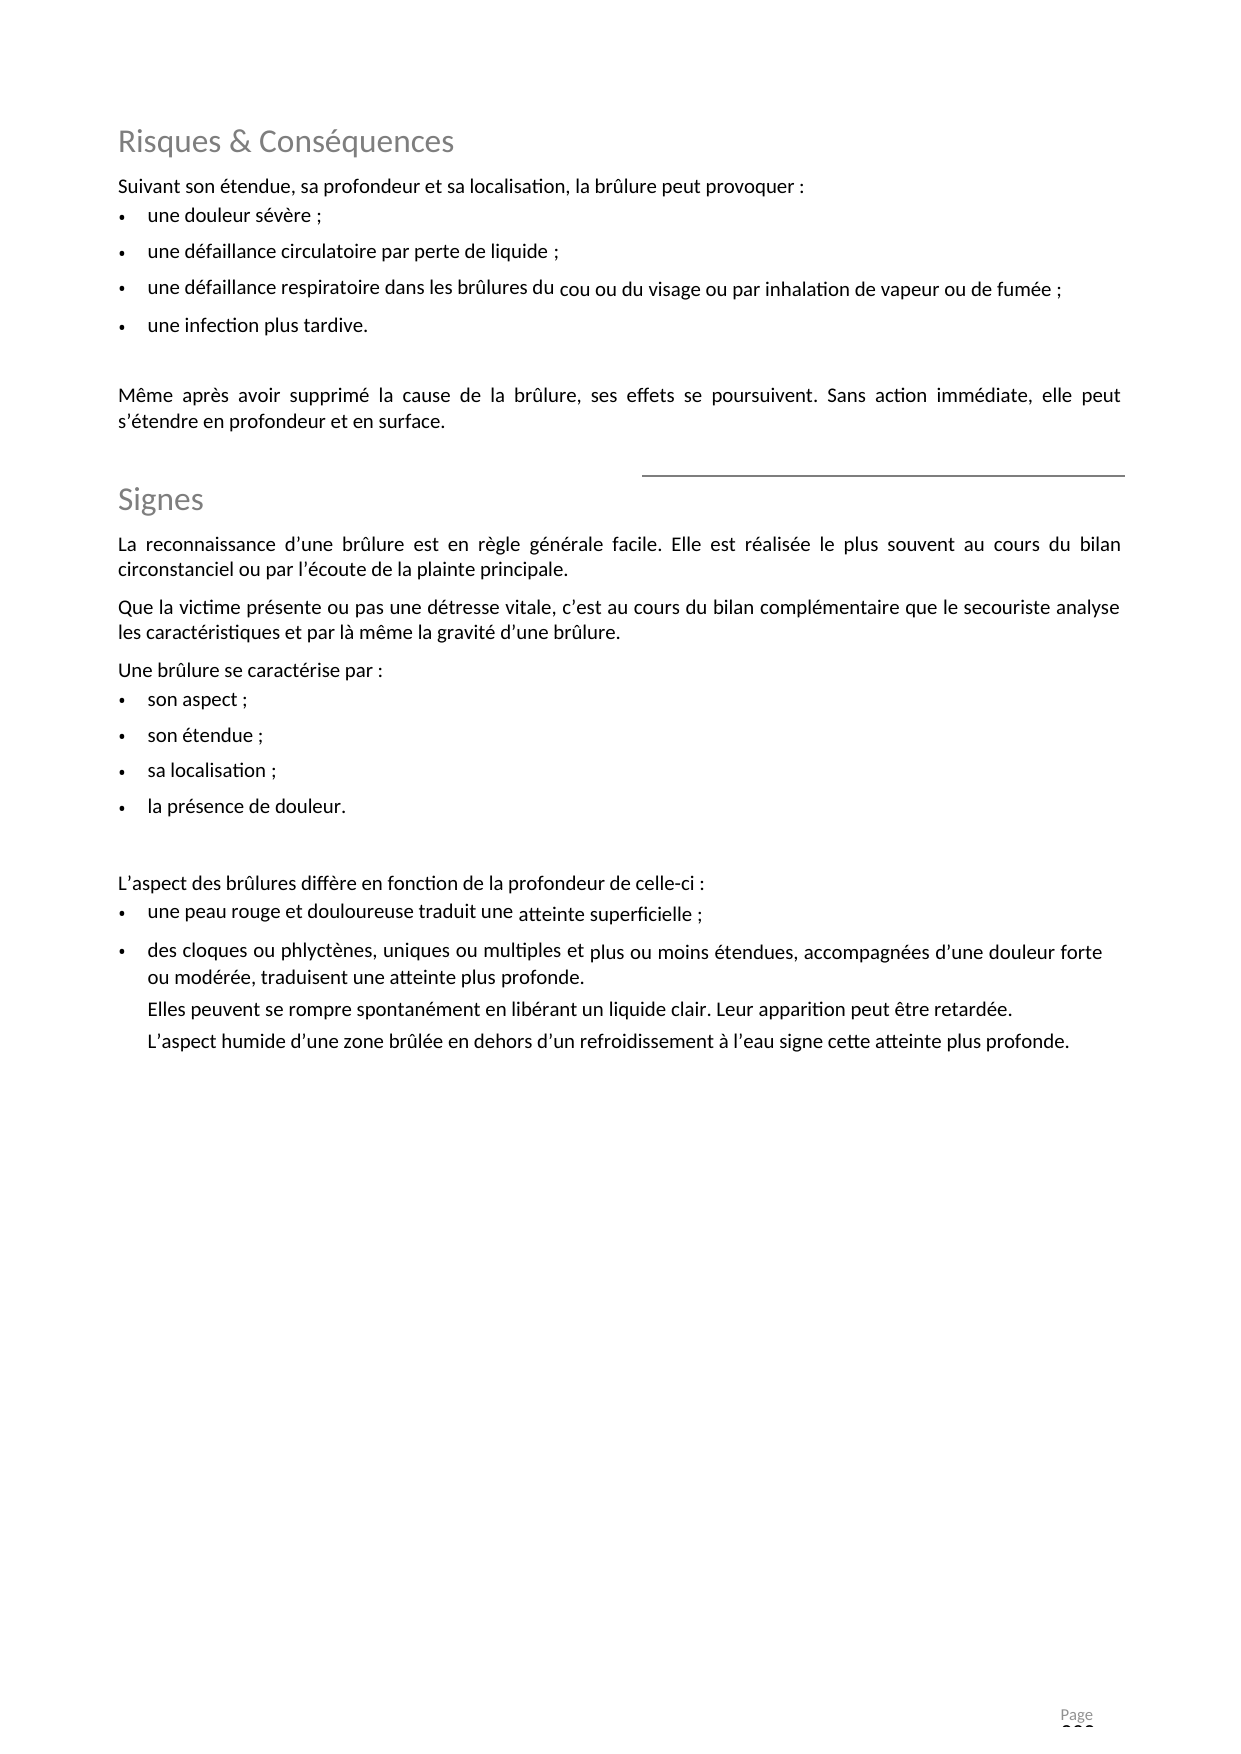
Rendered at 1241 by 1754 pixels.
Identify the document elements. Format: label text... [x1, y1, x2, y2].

text Elles peuvent se rompre spontanément en libérant un liquide clair. Leur apparition peut être retardée. [147, 996, 1103, 1022]
list des cloques ou phlyctènes, uniques ou multiples et plus ou moins étendues, accompagnées d’une douleur forte ou modérée, traduisent une atteinte plus profonde. [118, 938, 1103, 989]
text Que la victime présente ou pas une détresse vitale, c’est au cours du bilan complémentaire que le secouriste analyse les caractéristiques et par là même la gravité d’une brûlure. [118, 594, 1122, 645]
text La reconnaissance d’une brûlure est en règle générale facile. Elle est réalisée le plus souvent au cours du bilan circonstanciel ou par l’écoute de la plainte principale. [118, 531, 1123, 582]
list son aspect ; [118, 686, 1178, 715]
subtitle Signes [118, 471, 1178, 518]
list une infection plus tardive. [118, 312, 1178, 341]
list une douleur sévère ; [118, 202, 1178, 231]
text Suivant son étendue, sa profondeur et sa localisation, la brûlure peut provoquer : [118, 174, 1122, 199]
list une défaillance respiratoire dans les brûlures du cou ou du visage ou par inhalation de vapeur ou de fumée ; [118, 275, 1103, 302]
text L’aspect humide d’une zone brûlée en dehors d’un refroidissement à l’eau signe cette atteinte plus profonde. [147, 1028, 1103, 1053]
text Une brûlure se caractérise par : [118, 658, 1178, 683]
text L’aspect des brûlures diffère en fonction de la profondeur de celle-ci : [118, 870, 1122, 895]
text Même après avoir supprimé la cause de la brûlure, ses effets se poursuivent. Sans action immédiate, elle peut s’étendre en profondeur et en surface. [118, 383, 1122, 433]
list sa localisation ; [118, 758, 1178, 787]
list une défaillance circulatoire par perte de liquide ; [118, 238, 1178, 267]
list la présence de douleur. [118, 793, 1178, 822]
subtitle Risques & Conséquences [118, 120, 1178, 161]
list une peau rouge et douloureuse traduit une atteinte superficielle ; [118, 901, 1103, 927]
list son étendue ; [118, 722, 1178, 751]
